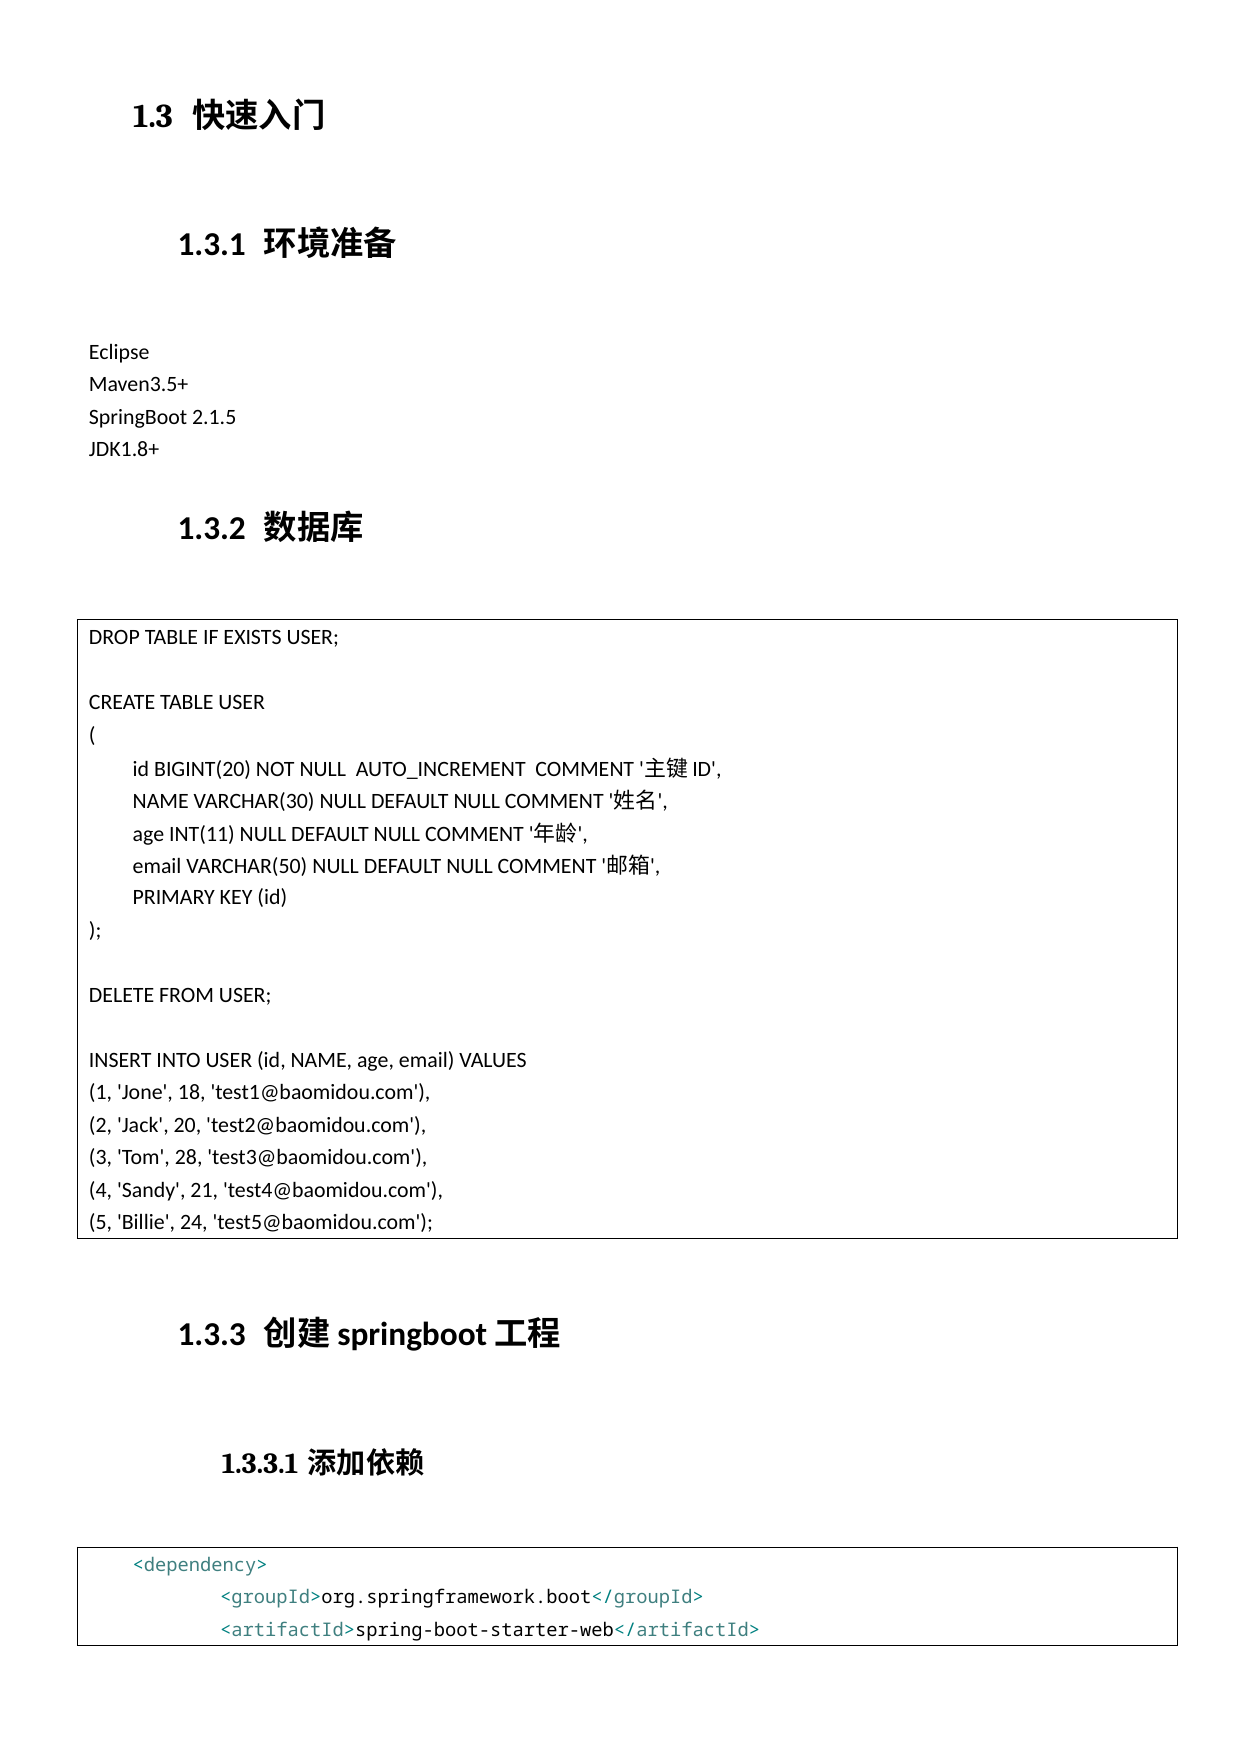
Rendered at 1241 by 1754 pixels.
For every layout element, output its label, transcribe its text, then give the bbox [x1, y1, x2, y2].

table_header DROP TABLE IF EXISTS USER; CREATE TABLE USER ( id BIGINT(20) NOT NULL AUTO_INCREMENT COMMENT '主键ID', NAME VARCHAR(30) NULL DEFAULT NULL COMMENT '姓名', age INT(11) NULL DEFAULT NULL COMMENT '年龄', email VARCHAR(50) NULL DEFAULT NULL COMMENT '邮箱', PRIMARY KEY (id) ); DELETE FROM USER; INSERT INTO USER (id, NAME, age, email) VALUES (1, 'Jone', 18, 'test1@baomidou.com'), (2, 'Jack', 20, 'test2@baomidou.com'), (3, 'Tom', 28, 'test3@baomidou.com'), (4, 'Sandy', 21, 'test4@baomidou.com'), (5, 'Billie', 24, 'test5@baomidou.com'); [78, 620, 1177, 1238]
text SpringBoot 2.1.5 [89, 400, 1167, 433]
text Maven3.5+ [89, 368, 1167, 400]
subtitle 快速入门 [133, 81, 1167, 146]
subtitle 数据库 [177, 492, 1167, 557]
text JDK1.8+ [89, 433, 1167, 465]
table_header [78, 1548, 1177, 1645]
subtitle 环境准备 [177, 208, 1167, 273]
subtitle 创建springboot工程 [177, 1298, 1167, 1363]
subtitle 添加依赖 [222, 1428, 1167, 1493]
text Eclipse [89, 335, 1167, 368]
